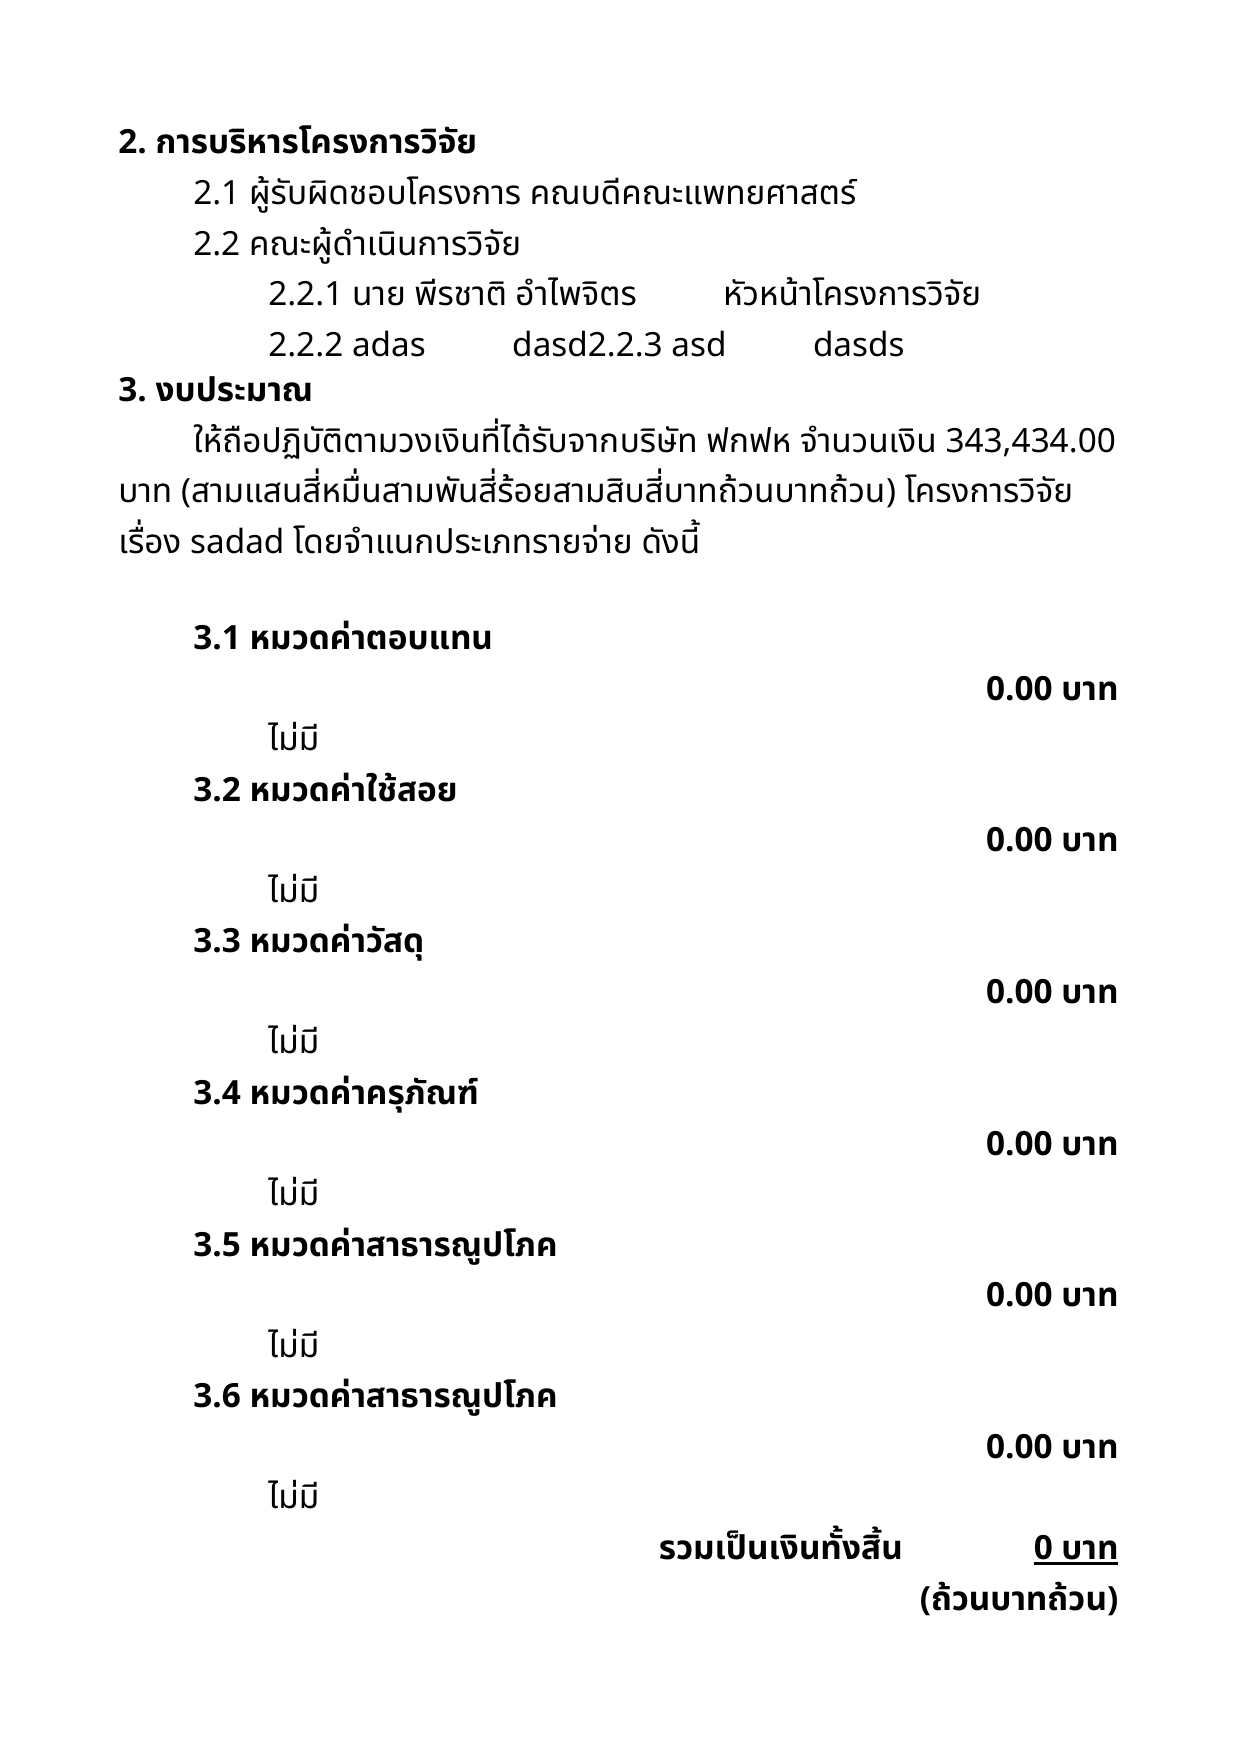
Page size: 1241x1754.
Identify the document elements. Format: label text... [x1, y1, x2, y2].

text ไม่มี [268, 715, 1118, 766]
text ไม่มี [268, 1018, 1118, 1069]
text ไม่มี [268, 1322, 1118, 1372]
text (ถ้วนบาทถ้วน) [118, 1574, 1118, 1625]
text 2.2.2 adas dasd [268, 321, 1118, 366]
text ไม่มี [268, 1170, 1118, 1221]
text 0.00 บาท [193, 816, 1118, 867]
text 2.2.1 นาย พีรชาติ อำไพจิตร หัวหน้าโครงการวิจัย [118, 270, 1174, 321]
text 3.5 หมวดค่าสาธารณูปโภค [193, 1221, 1118, 1271]
text 3.4 หมวดค่าครุภัณฑ์ [193, 1069, 1118, 1119]
text 2.2 คณะผู้ดำเนินการวิจัย [118, 219, 1174, 270]
text 0.00 บาท [193, 1119, 1118, 1170]
text 0.00 บาท [193, 968, 1118, 1018]
text 3.6 หมวดค่าสาธารณูปโภค [193, 1372, 1118, 1423]
text 0.00 บาท [193, 1271, 1118, 1322]
text ไม่มี [268, 1473, 1118, 1524]
text 2. การบริหารโครงการวิจัย [118, 118, 1122, 169]
text 2.1 ผู้รับผิดชอบโครงการ คณบดีคณะแพทยศาสตร์ [118, 169, 1174, 219]
text ไม่มี [268, 867, 1118, 917]
text 3.3 หมวดค่าวัสดุ [193, 917, 1118, 968]
text 3. งบประมาณ [118, 366, 1118, 417]
text รวมเป็นเงินทั้งสิ้น 0 บาท [118, 1524, 1118, 1574]
text 3.1 หมวดค่าตอบแทน [118, 614, 1118, 664]
text 0.00 บาท [193, 1423, 1118, 1473]
text 3.2 หมวดค่าใช้สอย [193, 766, 1118, 816]
text 0.00 บาท [118, 664, 1118, 715]
text ให้ถือปฏิบัติตามวงเงินที่ได้รับจากบริษัท ฟกฟห จำนวนเงิน 343,434.00 บาท (สามแสนสี่หมื่นสามพันสี่ร้อยสามสิบสี่บาทถ้วนบาทถ้วน) โครงการวิจัยเรื่อง sadad โดยจำแนกประเภทรายจ่าย ดังนี้ [118, 417, 1118, 568]
